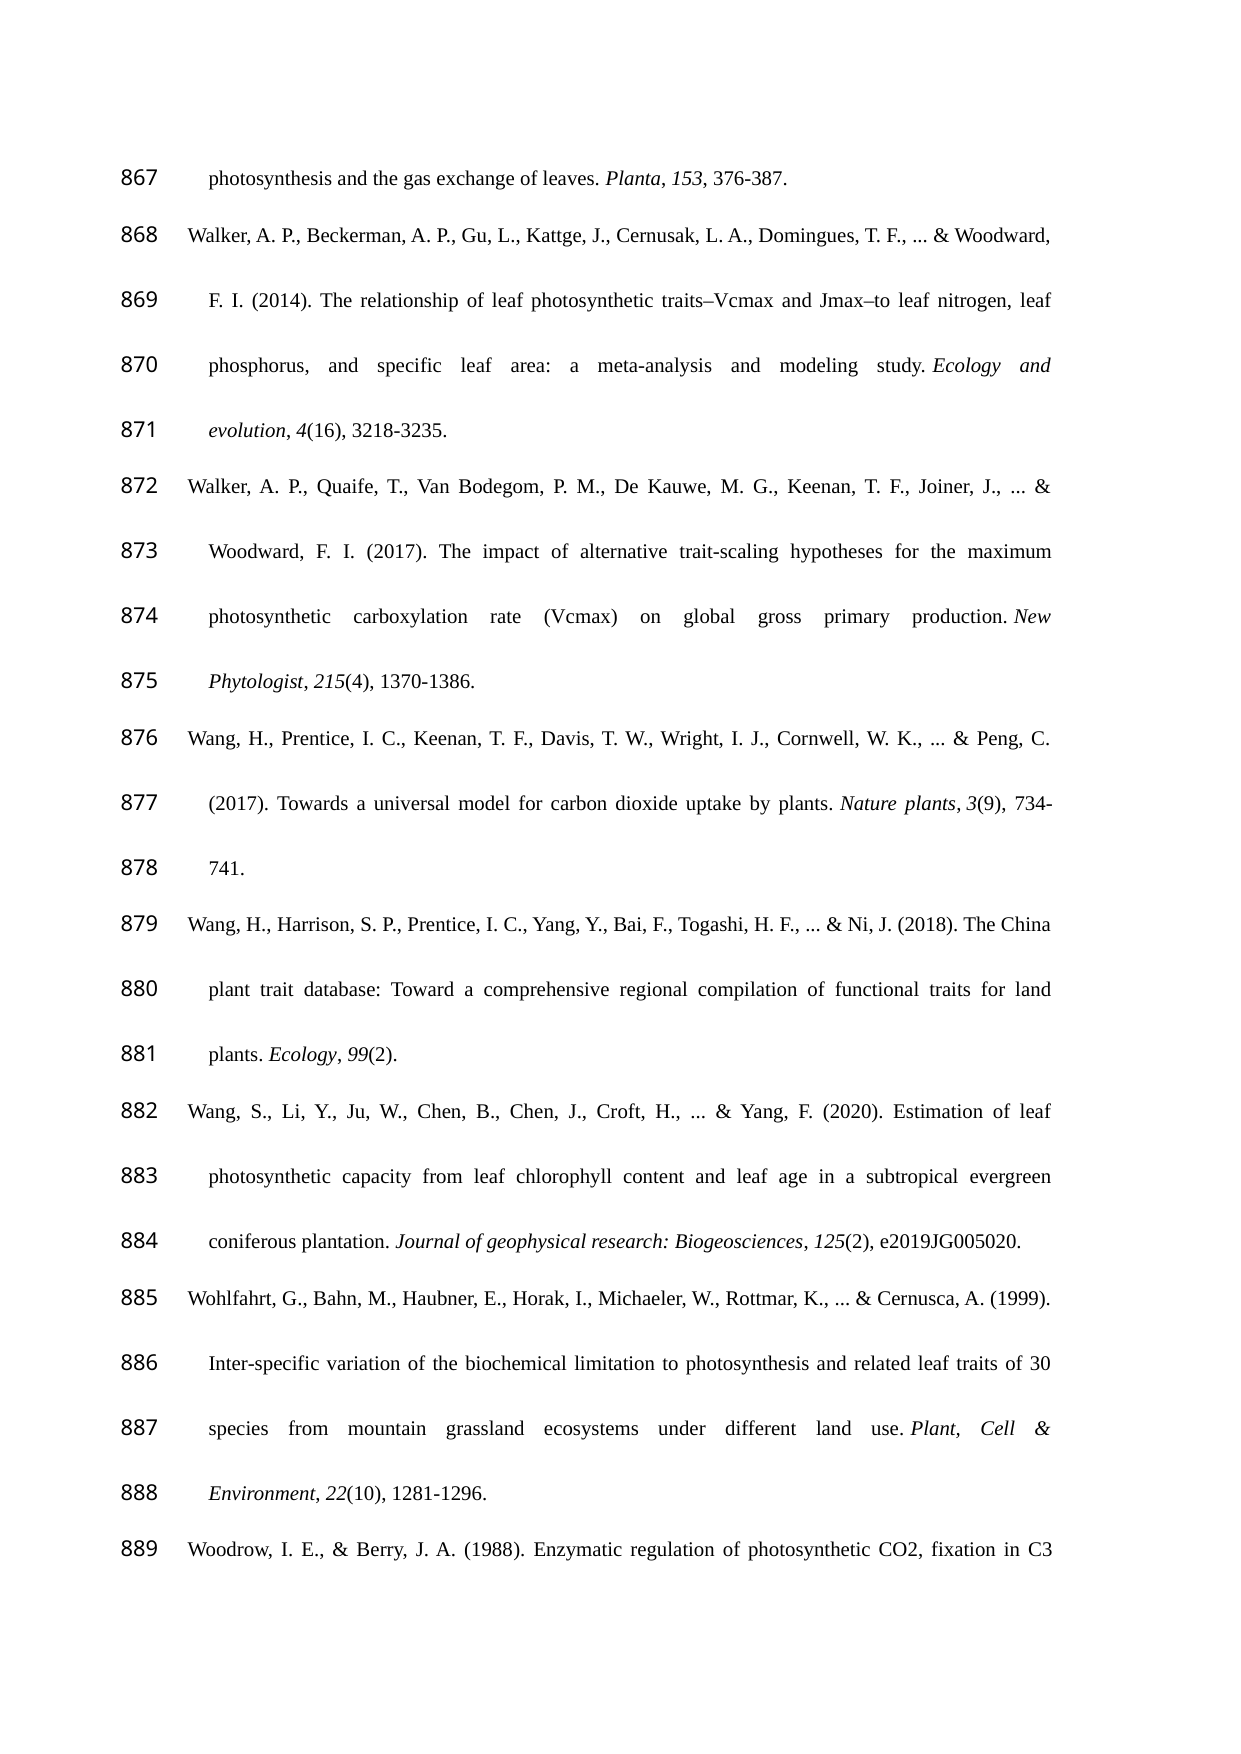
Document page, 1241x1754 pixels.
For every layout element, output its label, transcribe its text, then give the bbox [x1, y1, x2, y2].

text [187, 162, 1053, 194]
text Wang, H., Prentice, I. C., Keenan, T. F., Davis, T. W., Wright, I. J., Cornwell, W. K., ... & Peng, C. (2017). Towards a universal model for carbon dioxide uptake by plants. Nature plants, 3(9), 734-741. [187, 722, 1053, 884]
text Walker, A. P., Beckerman, A. P., Gu, L., Kattge, J., Cernusak, L. A., Domingues, T. F., ... & Woodward, F. I. (2014). The relationship of leaf photosynthetic traits–Vcmax and Jmax–to leaf nitrogen, leaf phosphorus, and specific leaf area: a meta‐analysis and modeling study. Ecology and evolution, 4(16), 3218-3235. [187, 218, 1053, 446]
text Walker, A. P., Quaife, T., Van Bodegom, P. M., De Kauwe, M. G., Keenan, T. F., Joiner, J., ... & Woodward, F. I. (2017). The impact of alternative trait‐scaling hypotheses for the maximum photosynthetic carboxylation rate (Vcmax) on global gross primary production. New Phytologist, 215(4), 1370-1386. [187, 470, 1053, 698]
text Wohlfahrt, G., Bahn, M., Haubner, E., Horak, I., Michaeler, W., Rottmar, K., ... & Cernusca, A. (1999). Inter‐specific variation of the biochemical limitation to photosynthesis and related leaf traits of 30 species from mountain grassland ecosystems under different land use. Plant, Cell & Environment, 22(10), 1281-1296. [187, 1281, 1053, 1509]
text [187, 1533, 1053, 1565]
text Wang, S., Li, Y., Ju, W., Chen, B., Chen, J., Croft, H., ... & Yang, F. (2020). Estimation of leaf photosynthetic capacity from leaf chlorophyll content and leaf age in a subtropical evergreen coniferous plantation. Journal of geophysical research: Biogeosciences, 125(2), e2019JG005020. [187, 1095, 1053, 1257]
text Wang, H., Harrison, S. P., Prentice, I. C., Yang, Y., Bai, F., Togashi, H. F., ... & Ni, J. (2018). The China plant trait database: Toward a comprehensive regional compilation of functional traits for land plants. Ecology, 99(2). [187, 908, 1053, 1071]
